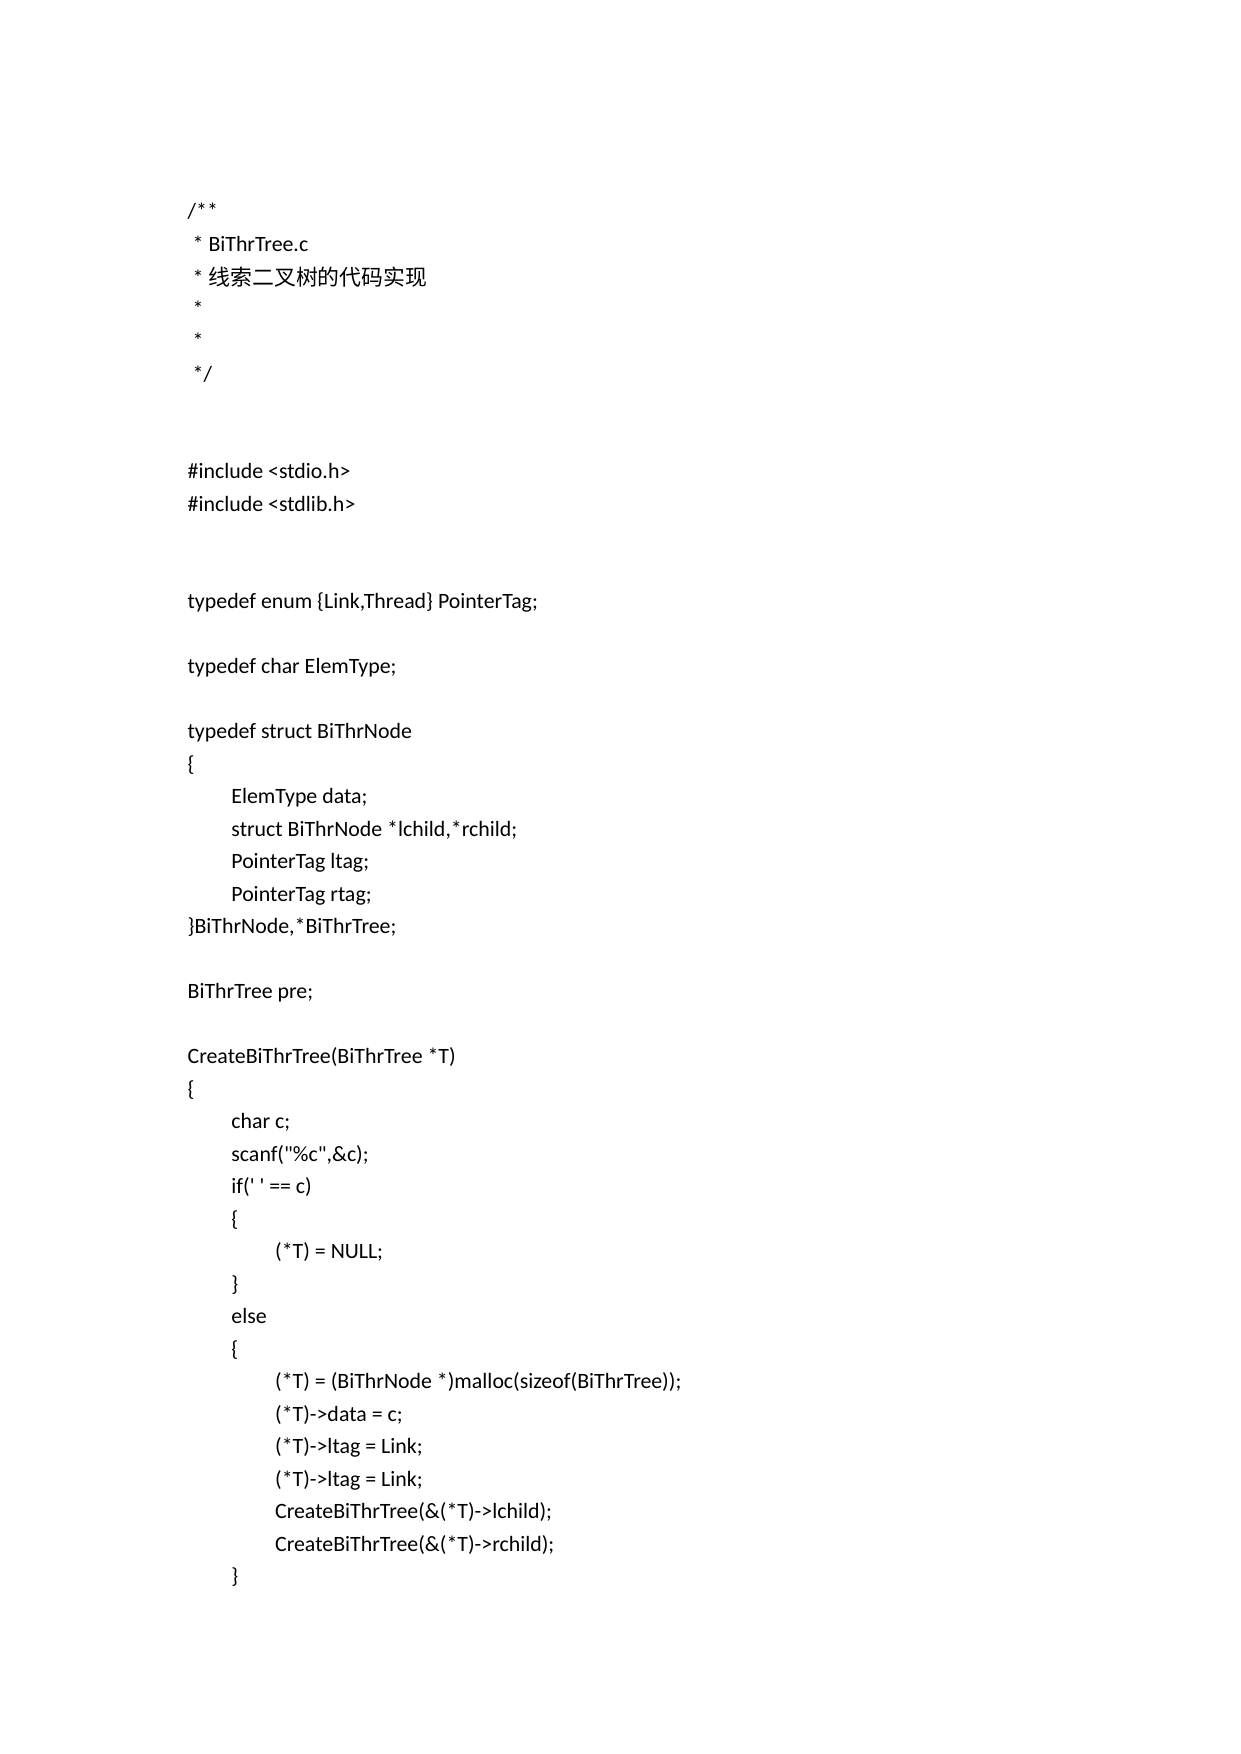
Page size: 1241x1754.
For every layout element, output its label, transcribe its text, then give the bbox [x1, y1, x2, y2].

text typedef enum {Link,Thread} PointerTag; [187, 584, 1053, 617]
text */ [187, 357, 1053, 389]
text else [187, 1299, 1053, 1332]
text CreateBiThrTree(&(*T)->lchild); [187, 1494, 1053, 1527]
text * BiThrTree.c [187, 227, 1053, 259]
text scanf("%c",&c); [187, 1137, 1053, 1169]
text { [187, 1072, 1053, 1104]
text * 线索二叉树的代码实现 [187, 259, 1053, 292]
text CreateBiThrTree(BiThrTree *T) [187, 1039, 1053, 1072]
text * [187, 324, 1053, 357]
text (*T)->data = c; [187, 1397, 1053, 1429]
text CreateBiThrTree(&(*T)->rchild); [187, 1527, 1053, 1559]
text (*T) = (BiThrNode *)malloc(sizeof(BiThrTree)); [187, 1364, 1053, 1397]
text (*T)->ltag = Link; [187, 1462, 1053, 1494]
text #include <stdio.h> [187, 454, 1053, 487]
text #include <stdlib.h> [187, 487, 1053, 519]
text * [187, 292, 1053, 324]
text if(' ' == c) [187, 1169, 1053, 1202]
text } [187, 1559, 1053, 1592]
text /** [187, 194, 1053, 227]
text PointerTag ltag; [187, 844, 1053, 877]
text } [187, 1267, 1053, 1299]
text typedef struct BiThrNode [187, 714, 1053, 747]
text PointerTag rtag; [187, 877, 1053, 909]
text { [187, 1332, 1053, 1364]
text ElemType data; [187, 779, 1053, 812]
text (*T) = NULL; [187, 1234, 1053, 1267]
text }BiThrNode,*BiThrTree; [187, 909, 1053, 942]
text (*T)->ltag = Link; [187, 1429, 1053, 1462]
text char c; [187, 1104, 1053, 1137]
text typedef char ElemType; [187, 649, 1053, 682]
text { [187, 747, 1053, 779]
text BiThrTree pre; [187, 974, 1053, 1007]
text { [187, 1202, 1053, 1234]
text struct BiThrNode *lchild,*rchild; [187, 812, 1053, 844]
